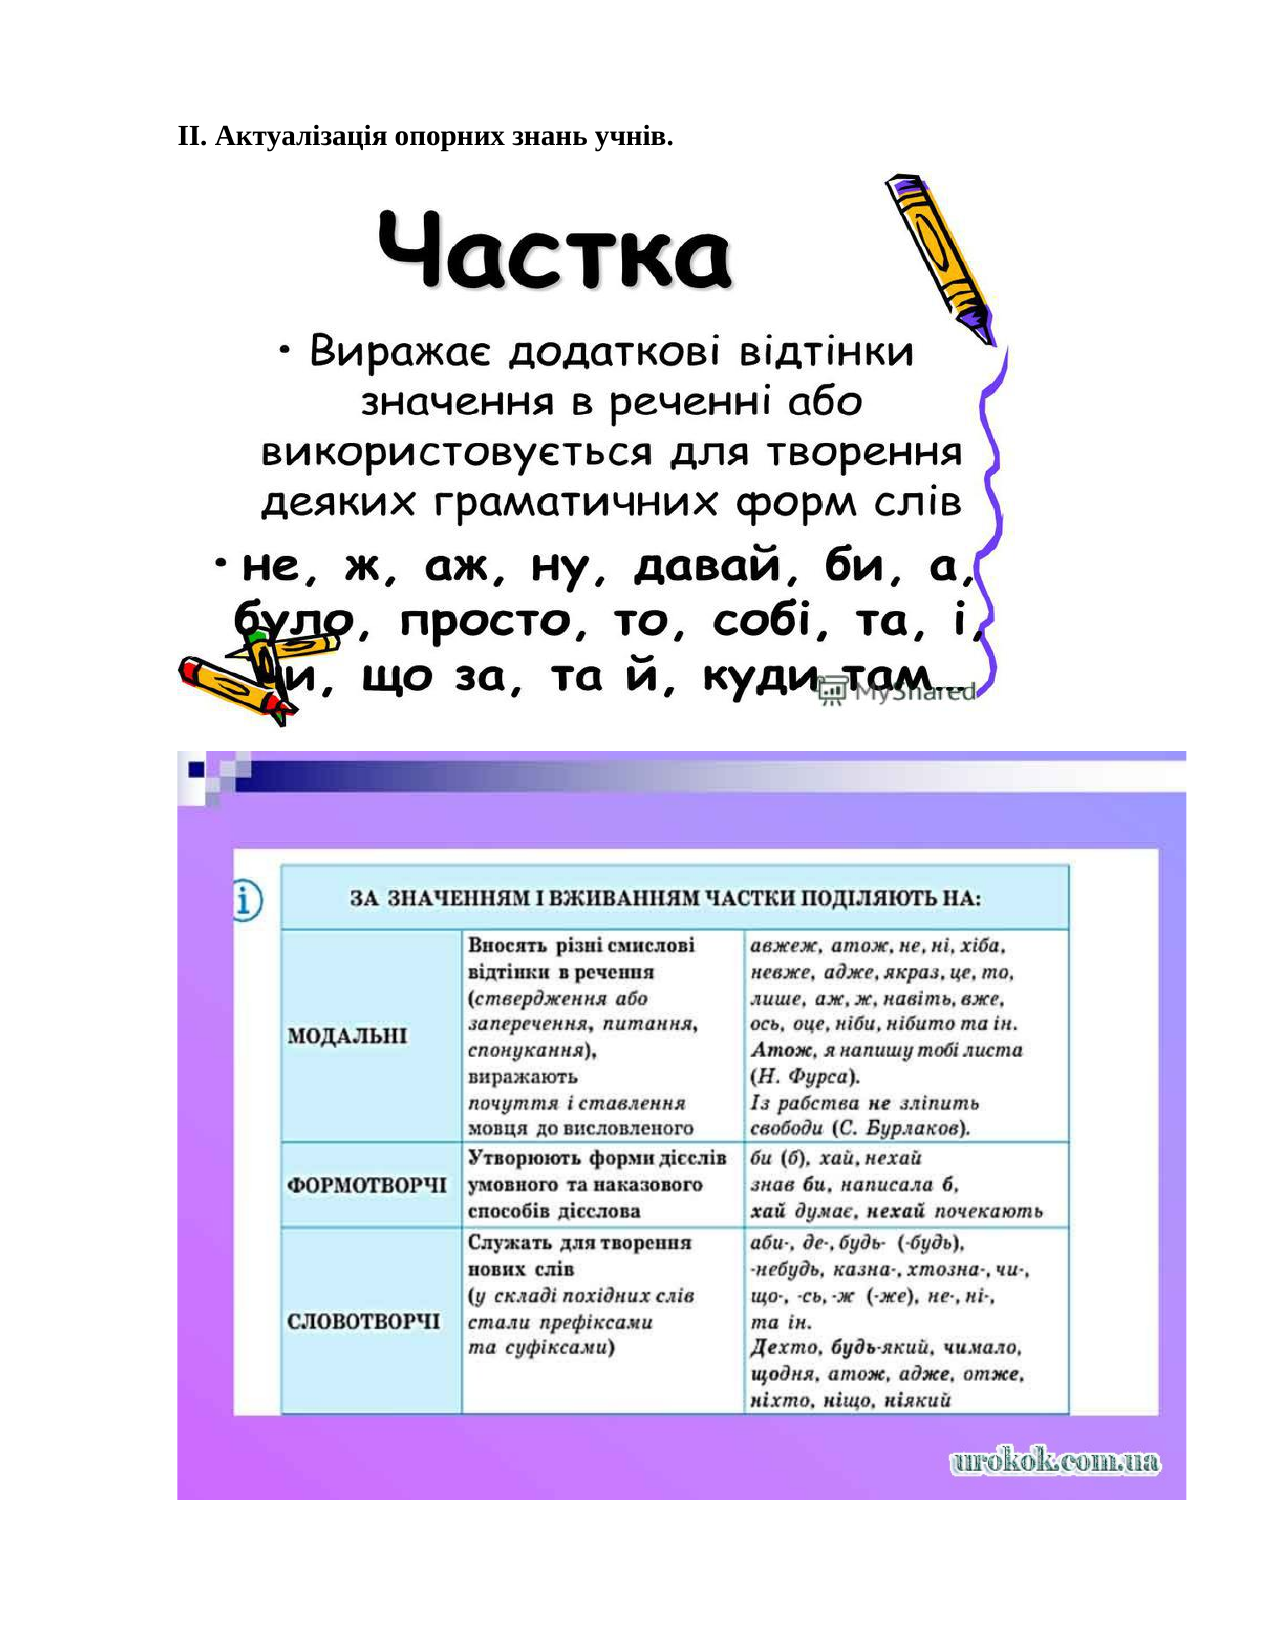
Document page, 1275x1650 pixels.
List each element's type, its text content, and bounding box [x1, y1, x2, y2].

picture [177, 751, 1187, 1500]
picture [177, 171, 1015, 733]
text ІІ. Актуалізація опорних знань учнів. [177, 118, 1186, 152]
